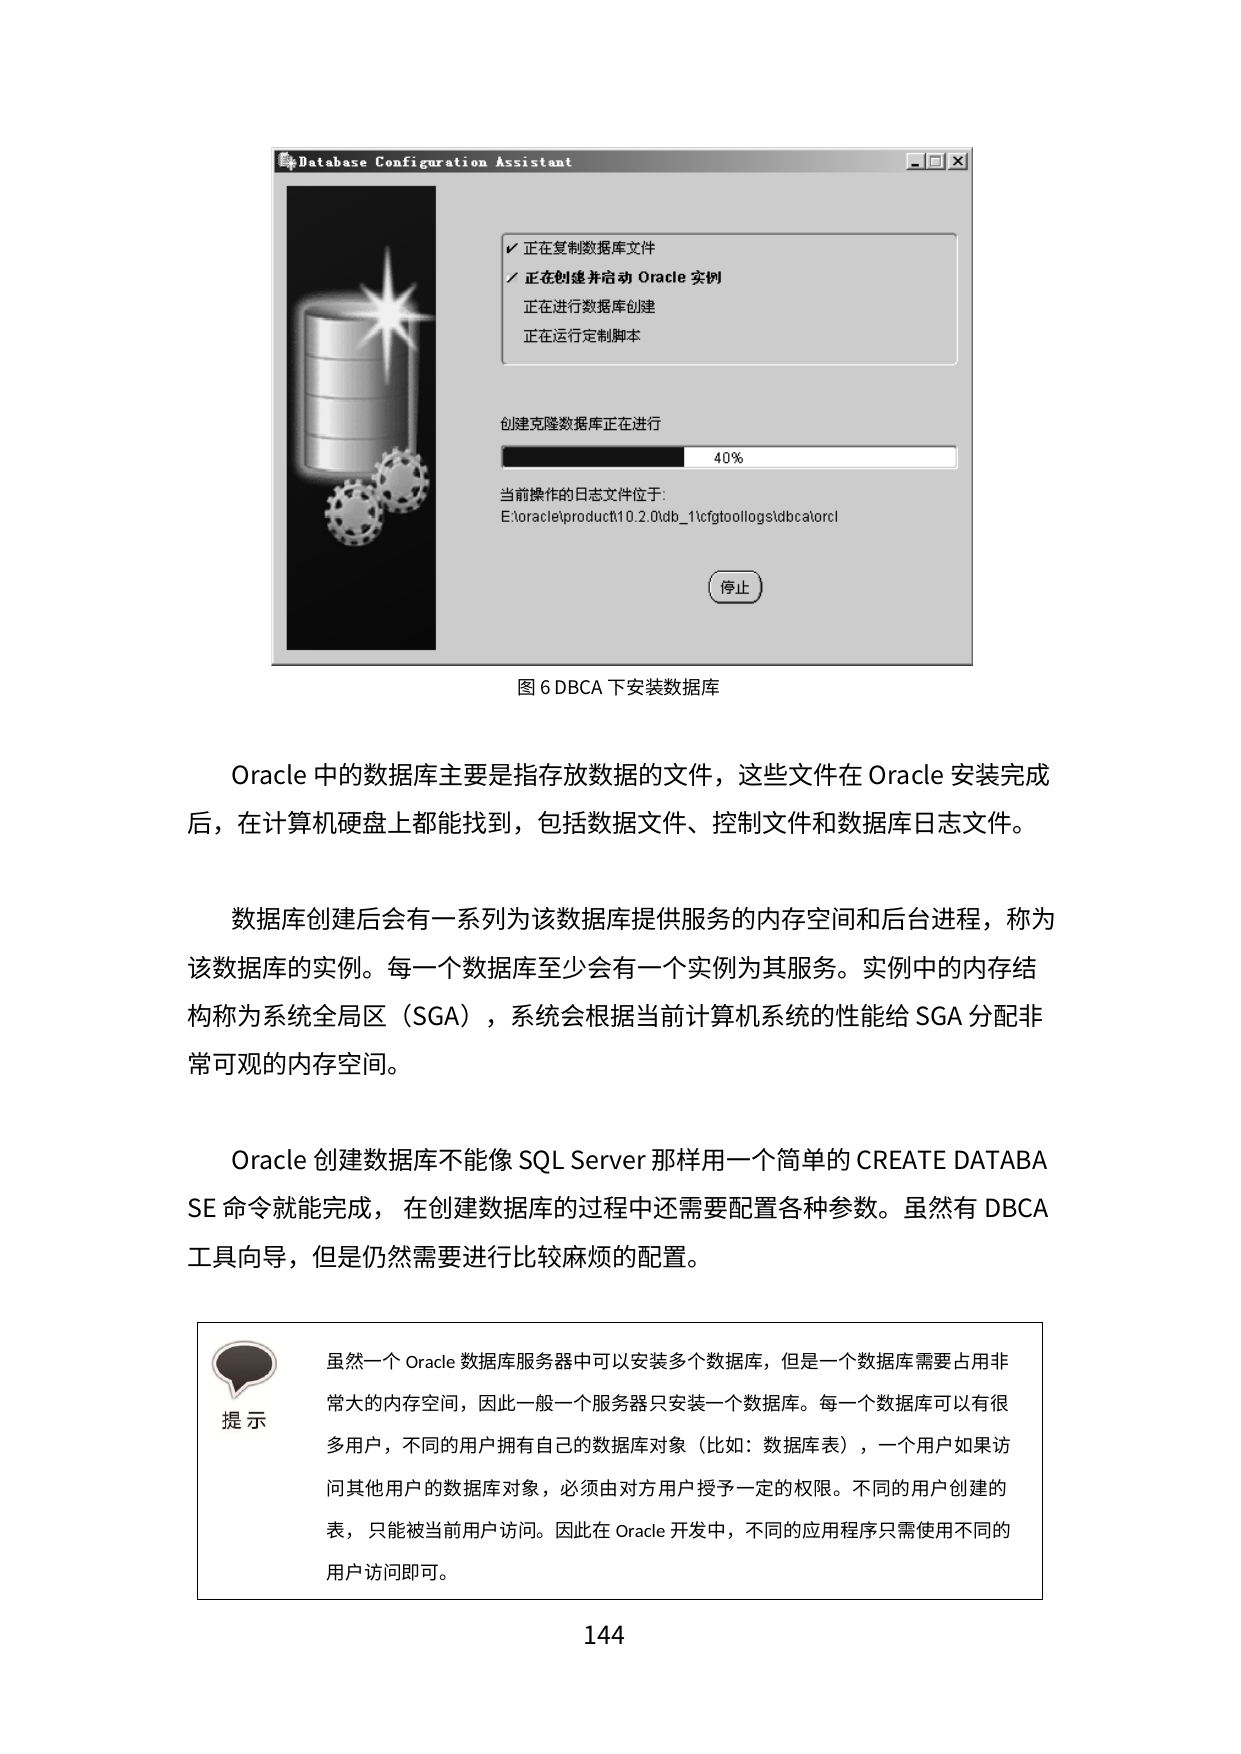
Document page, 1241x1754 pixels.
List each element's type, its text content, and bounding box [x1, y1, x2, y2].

picture [209, 1337, 278, 1442]
picture [271, 147, 973, 666]
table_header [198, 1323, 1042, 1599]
text 图 6 DBCA 下安装数据库 [517, 673, 1076, 700]
text Oracle 中的数据库主要是指存放数据的文件，这些文件在 Oracle 安装完成后，在计算机硬盘上都能找到，包括数据文件、控制文件和数据库日志文件。 [187, 755, 1062, 840]
text Oracle 创建数据库不能像SQL Server 那样用一个简单的CREATE DATABASE 命令就能完成， 在创建数据库的过程中还需要配置各种参数。虽然有 DBCA 工具向导，但是仍然需要进行比较麻烦的配置。 [187, 1141, 1062, 1273]
text 数据库创建后会有一系列为该数据库提供服务的内存空间和后台进程，称为该数据库的实例。每一个数据库至少会有一个实例为其服务。实例中的内存结构称为系统全局区（SGA），系统会根据当前计算机系统的性能给 SGA 分配非常可观的内存空间。 [187, 900, 1062, 1081]
